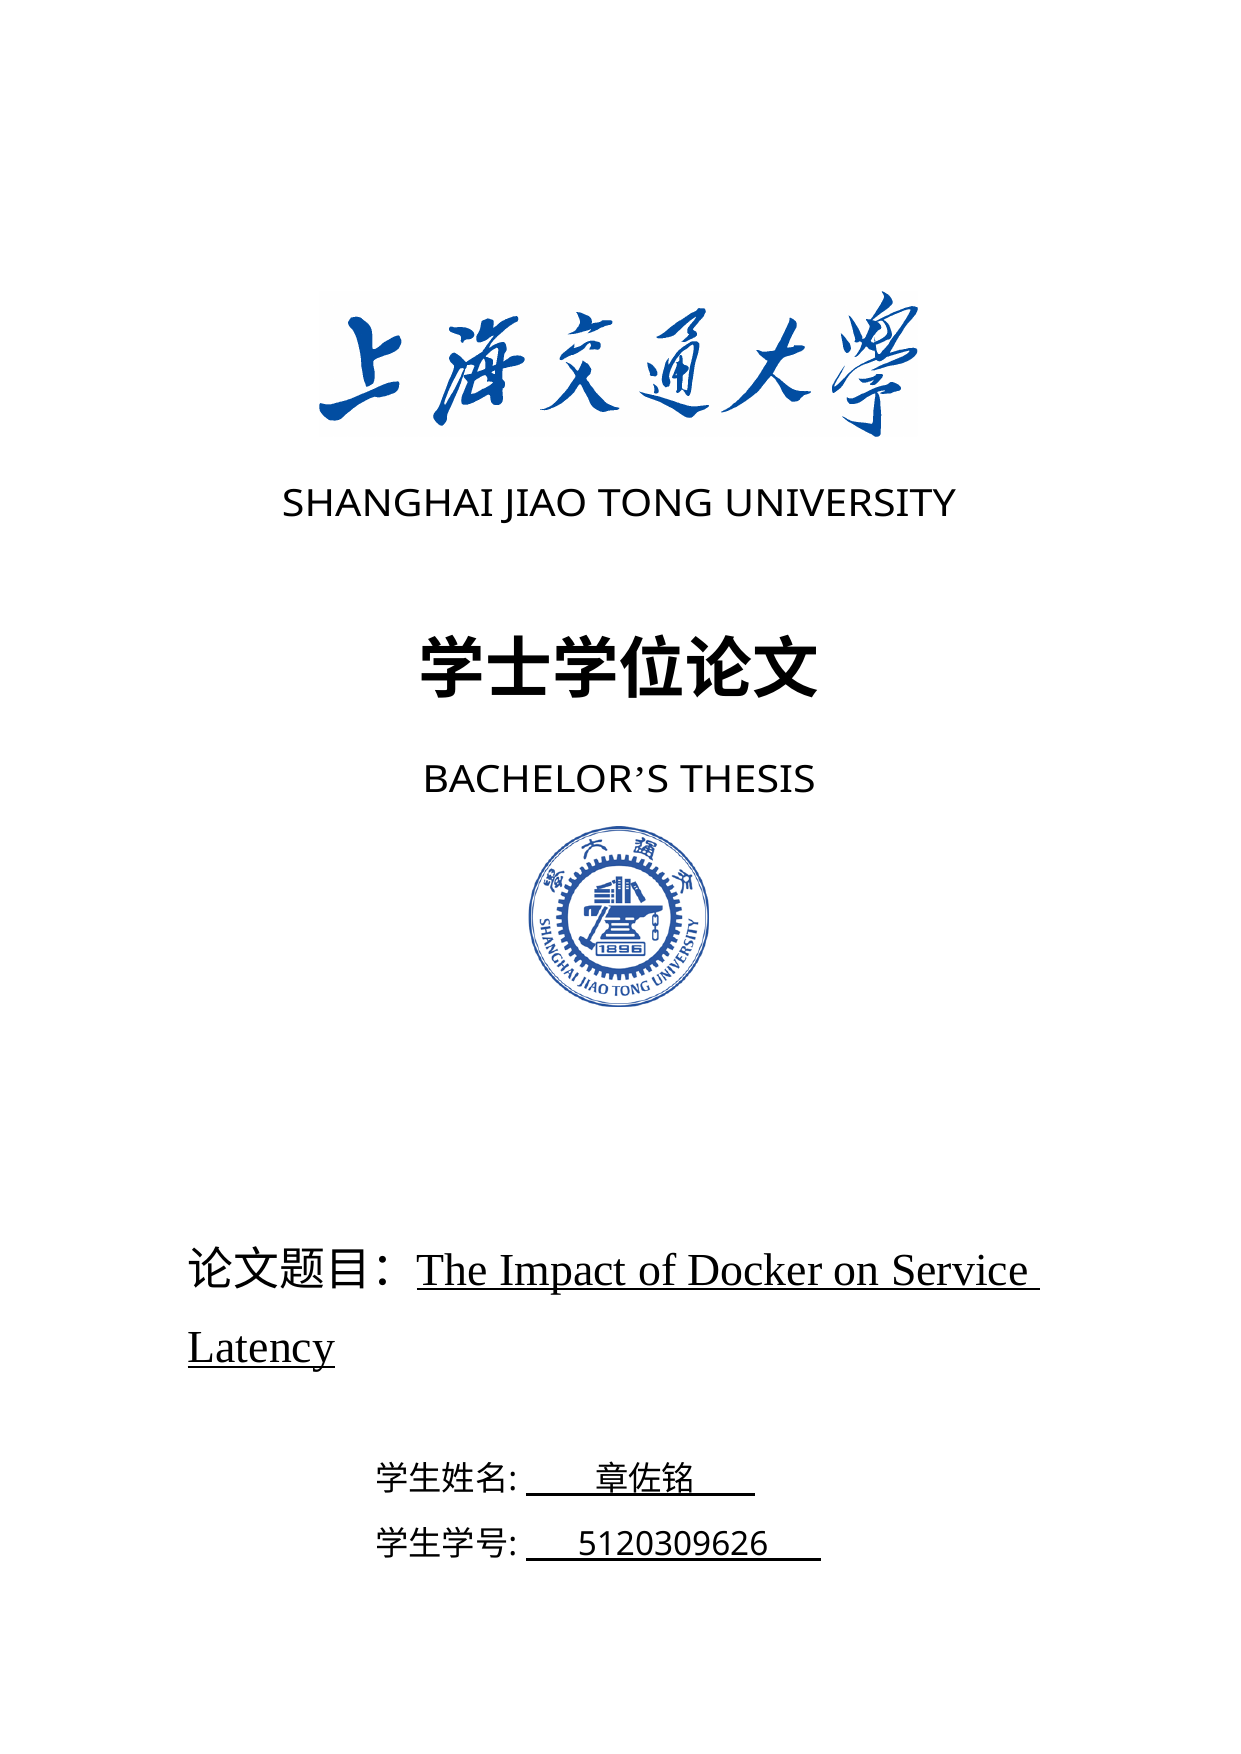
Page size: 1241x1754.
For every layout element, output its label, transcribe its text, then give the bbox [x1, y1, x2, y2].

text 学士学位论文 [187, 615, 1050, 713]
text SHANGHAI JIAO TONG UNIVERSITY [187, 469, 1050, 534]
text 学生姓名: 章佐铭 [187, 1444, 1050, 1509]
text 论文题目：The Impact of Docker on Service Latency [187, 1216, 1050, 1379]
text BACHELOR’S THESIS [187, 745, 1050, 810]
picture [528, 826, 709, 1007]
text 学生学号: 5120309626 [187, 1509, 1050, 1574]
picture [319, 291, 918, 437]
